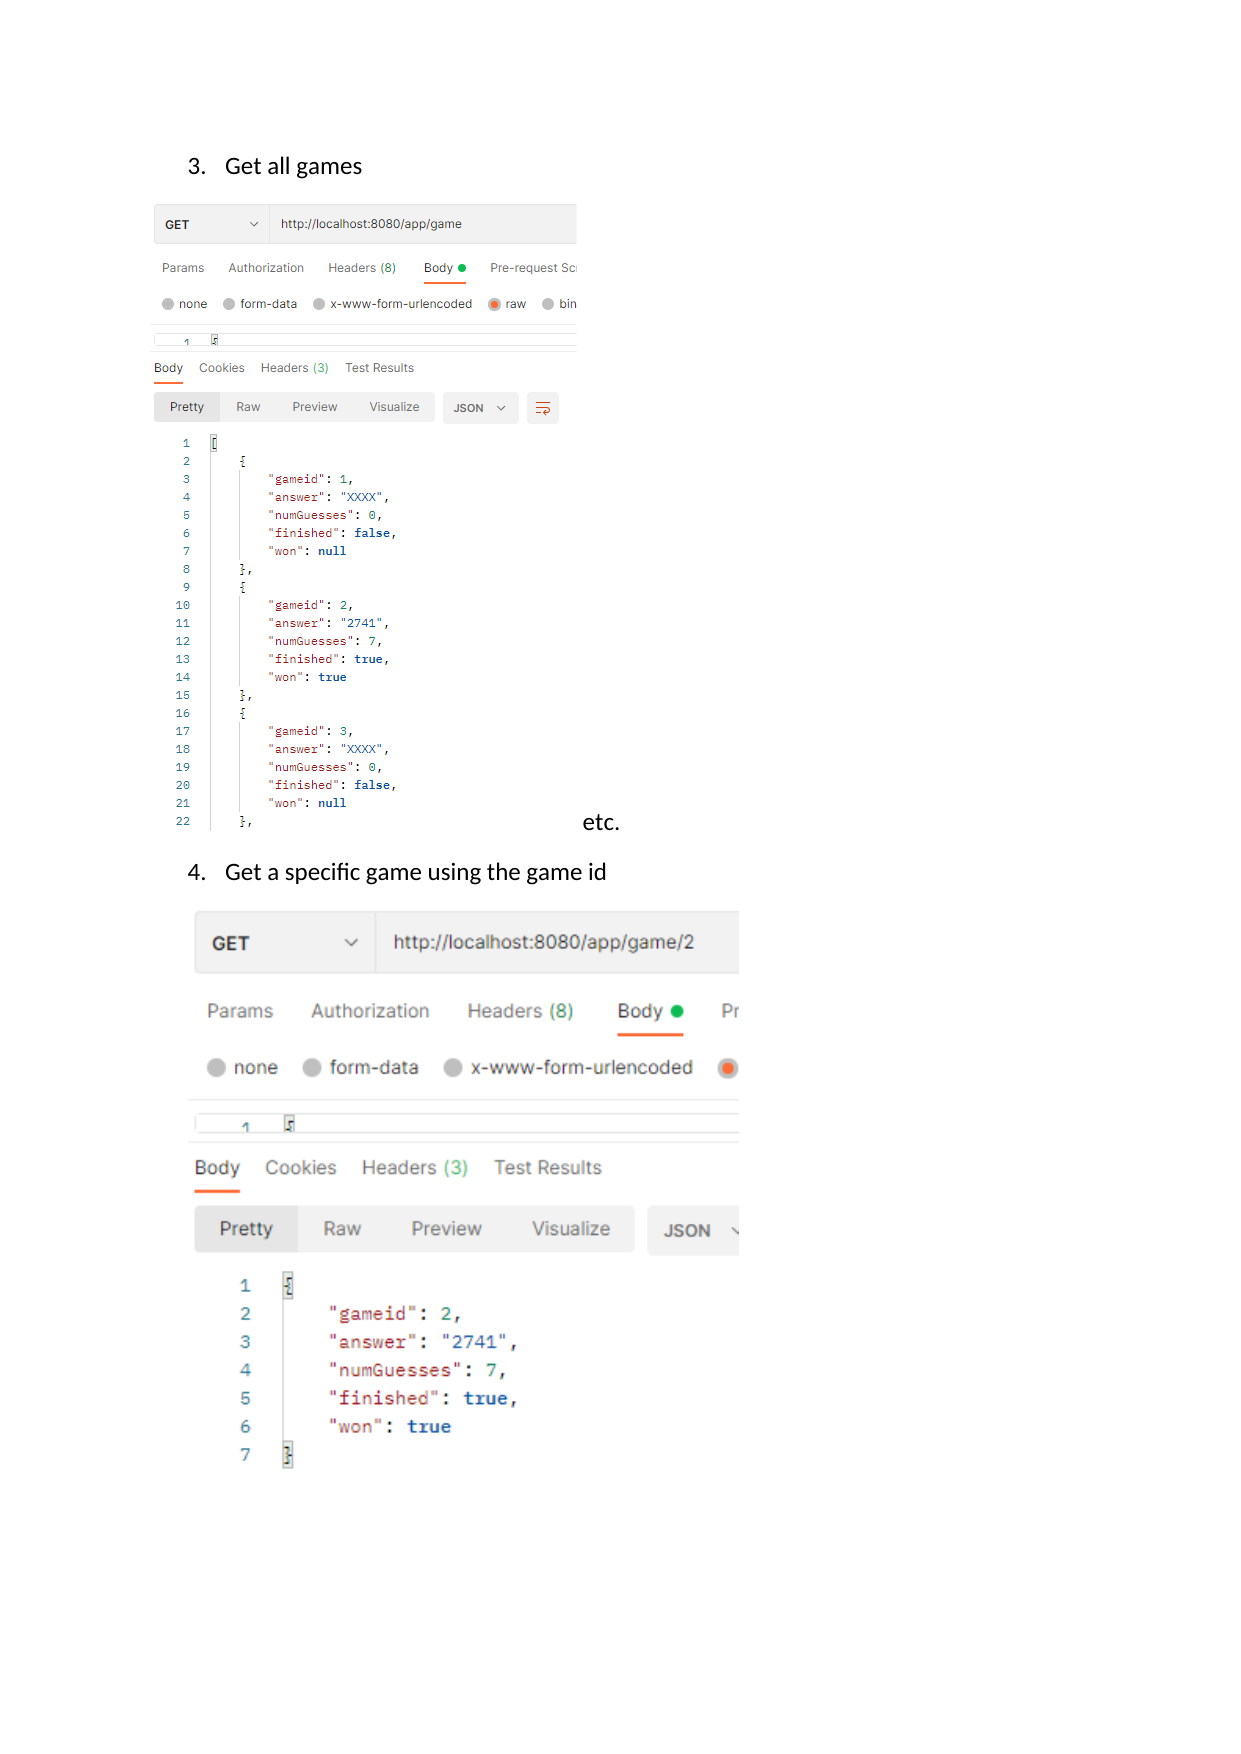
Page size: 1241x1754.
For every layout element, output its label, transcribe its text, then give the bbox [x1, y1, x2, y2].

picture [150, 199, 577, 831]
list Get a specific game using the game id [187, 856, 1090, 887]
list Get all games [187, 150, 1090, 181]
picture [187, 905, 739, 1483]
